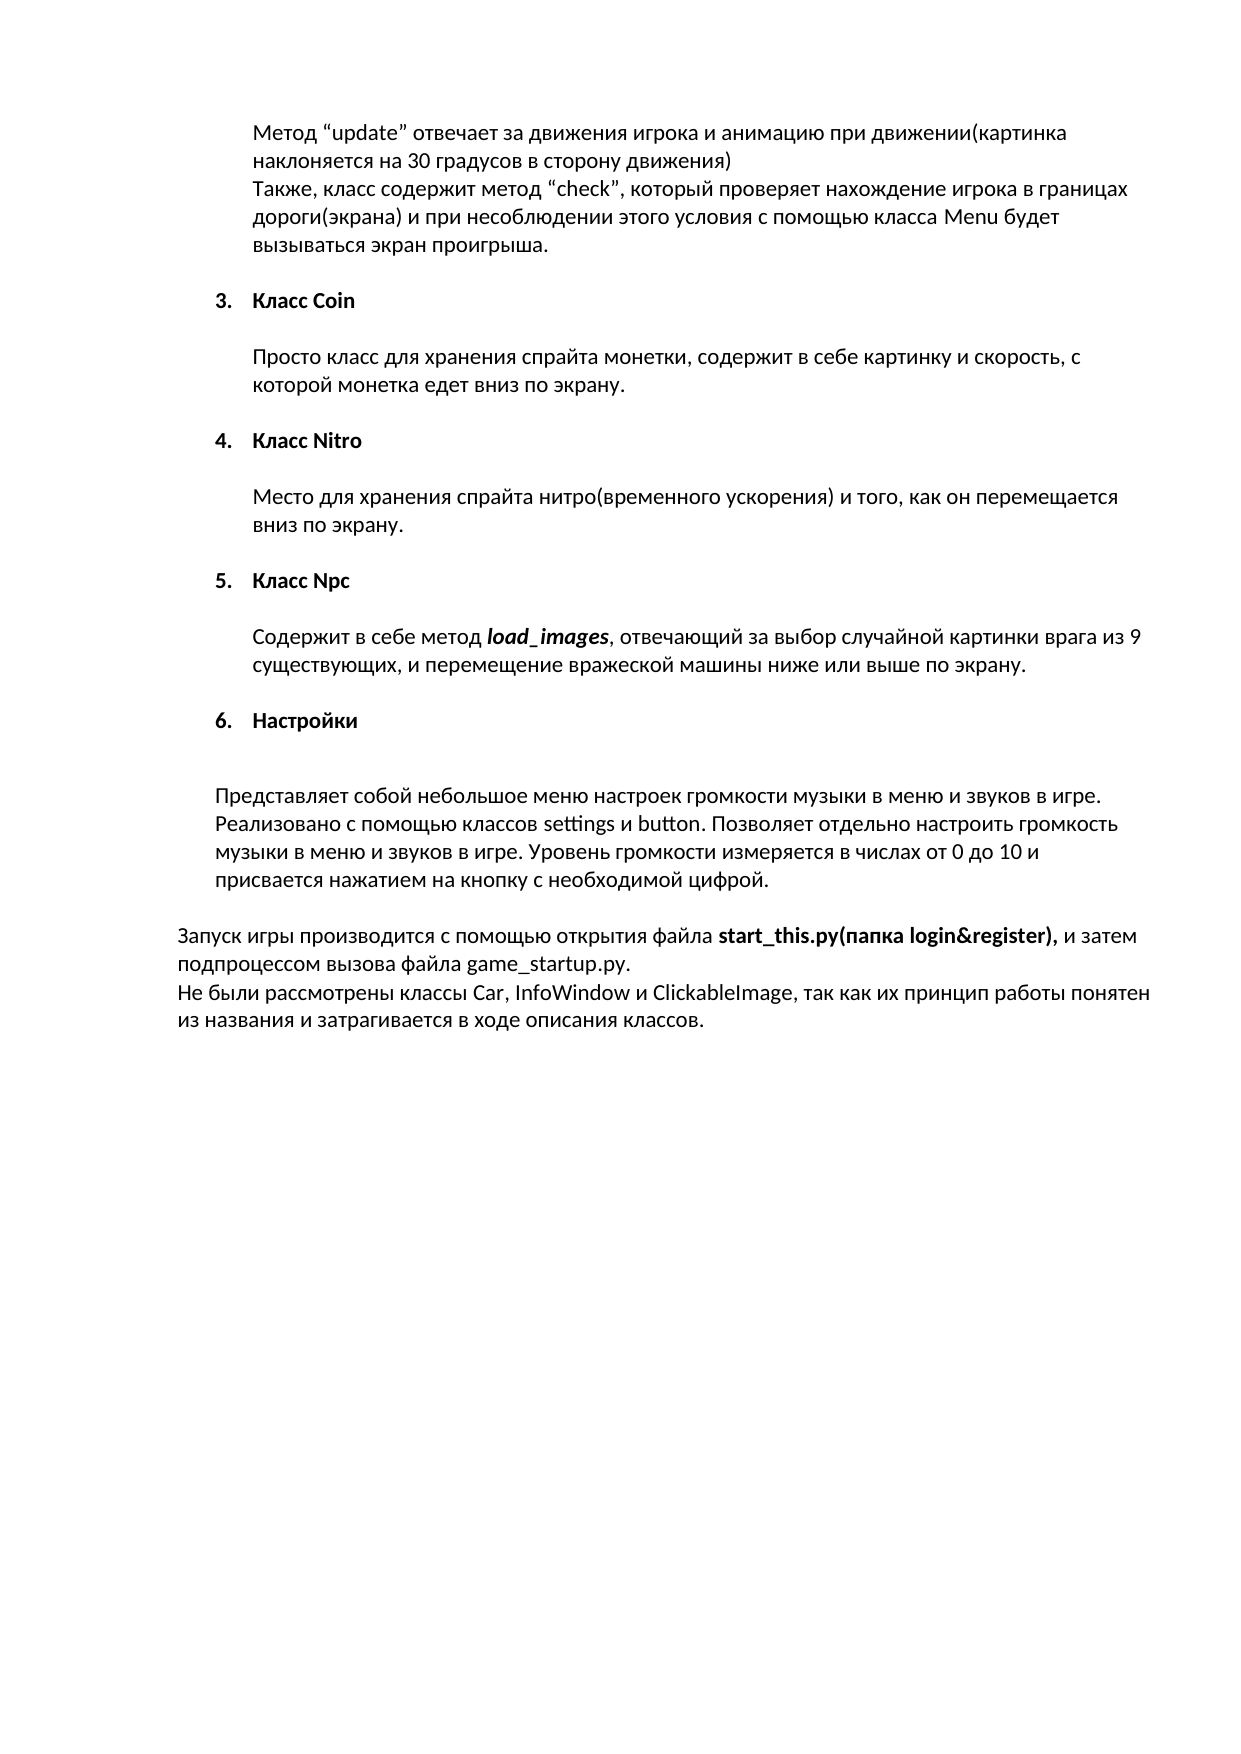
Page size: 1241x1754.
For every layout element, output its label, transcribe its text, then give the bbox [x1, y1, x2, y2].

list Класс Coin Просто класс для хранения спрайта монетки, содержит в себе картинку и скорость, с которой монетка едет вниз по экрану. [215, 286, 1152, 426]
text Место для хранения спрайта нитро(временного ускорения) и того, как он перемещается вниз по экрану. [252, 454, 1152, 566]
text Представляет собой небольшое меню настроек громкости музыки в меню и звуков в игре. Реализовано с помощью классов settings и button. Позволяет отдельно настроить громкость музыки в меню и звуков в игре. Уровень громкости измеряется в числах от 0 до 10 и присвается нажатием на кнопку с необходимой цифрой. [215, 781, 1152, 893]
text Не были рассмотрены классы Car, InfoWindow и ClickableImage, так как их принцип работы понятен из названия и затрагивается в ходе описания классов. [177, 978, 1152, 1034]
list Класс Nitro [215, 426, 1152, 454]
list Настройки [215, 707, 1152, 734]
text Запуск игры производится с помощью открытия файла start_this.py(папка login&register), и затем подпроцессом вызова файла game_startup.py. [177, 922, 1152, 978]
list Класс Npc Содержит в себе метод load_images, отвечающий за выбор случайной картинки врага из 9 существующих, и перемещение вражеской машины ниже или выше по экрану. [215, 566, 1152, 678]
